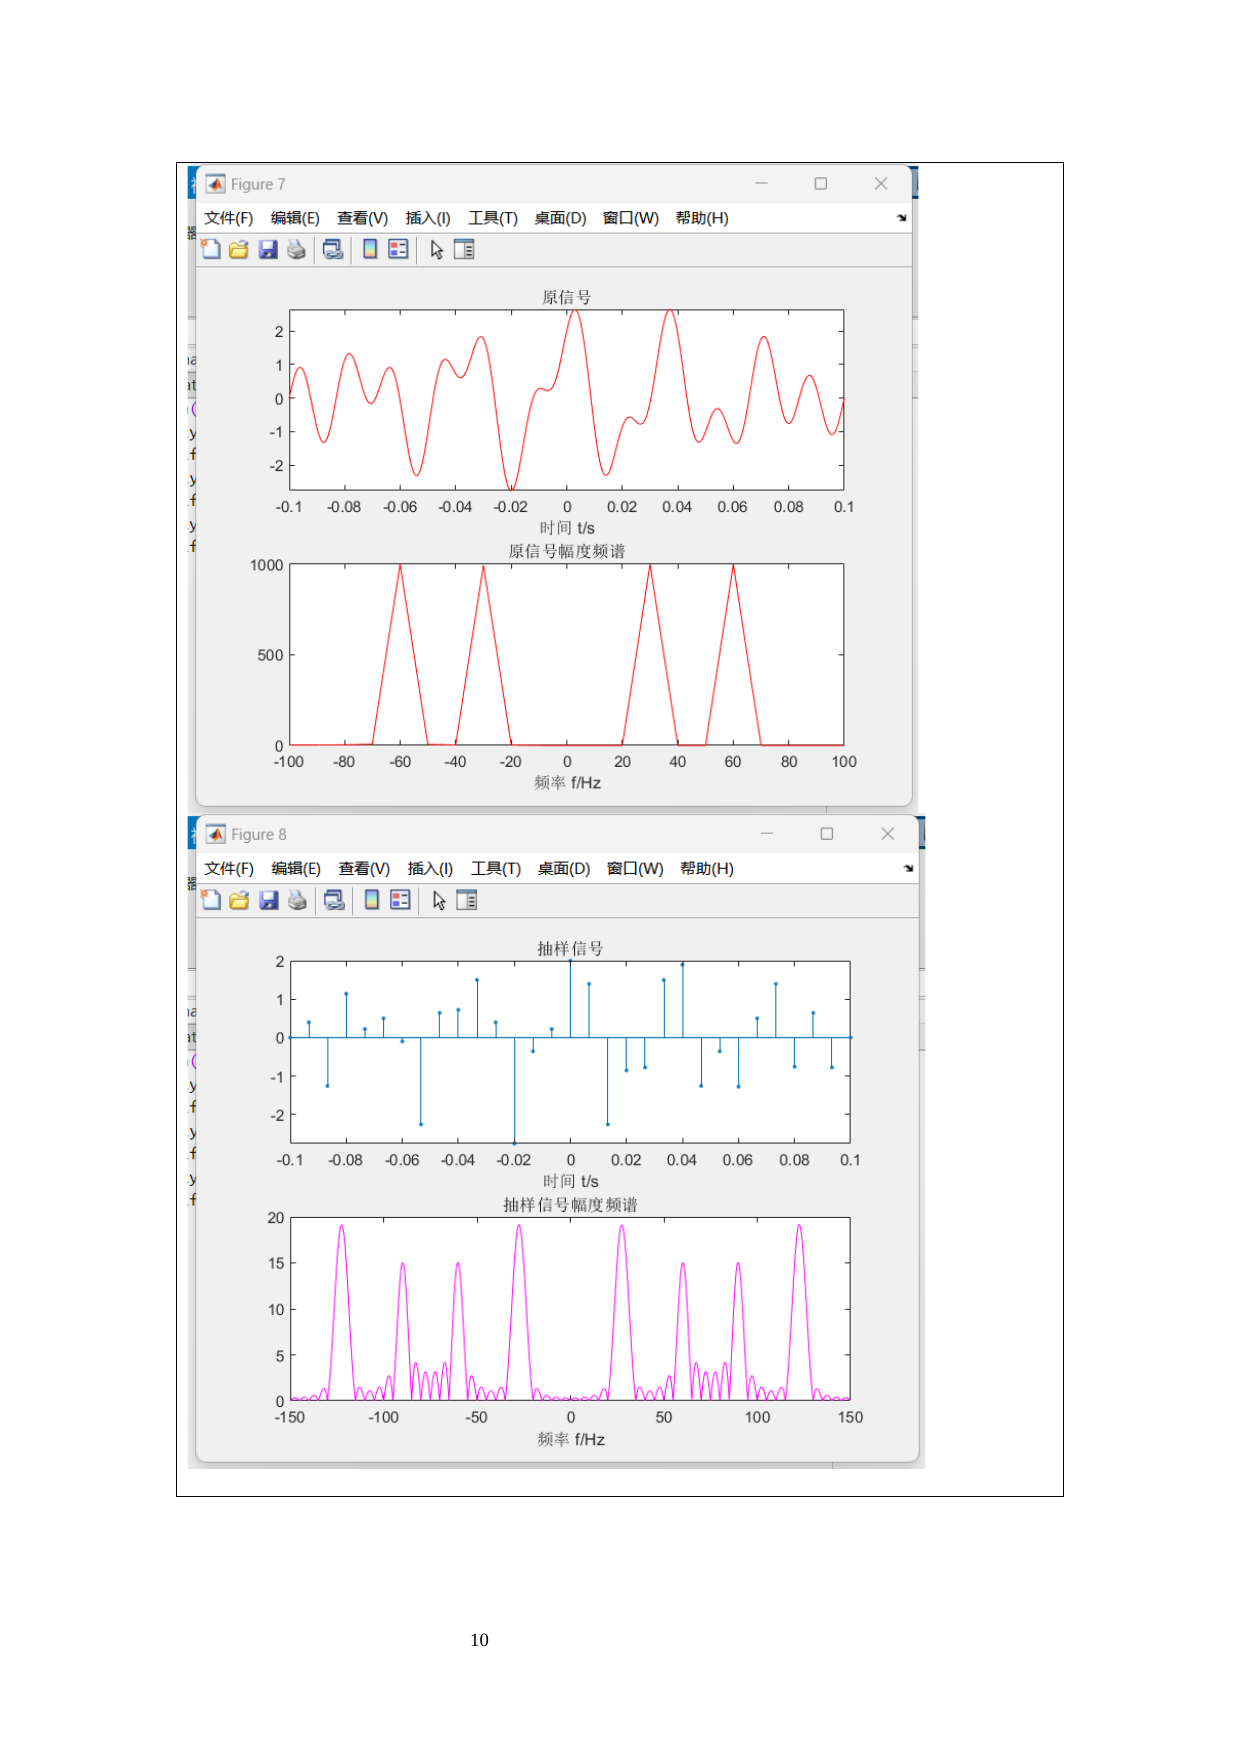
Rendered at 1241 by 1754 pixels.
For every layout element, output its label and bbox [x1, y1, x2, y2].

picture [187, 163, 926, 1469]
table_cell [177, 163, 1063, 1496]
